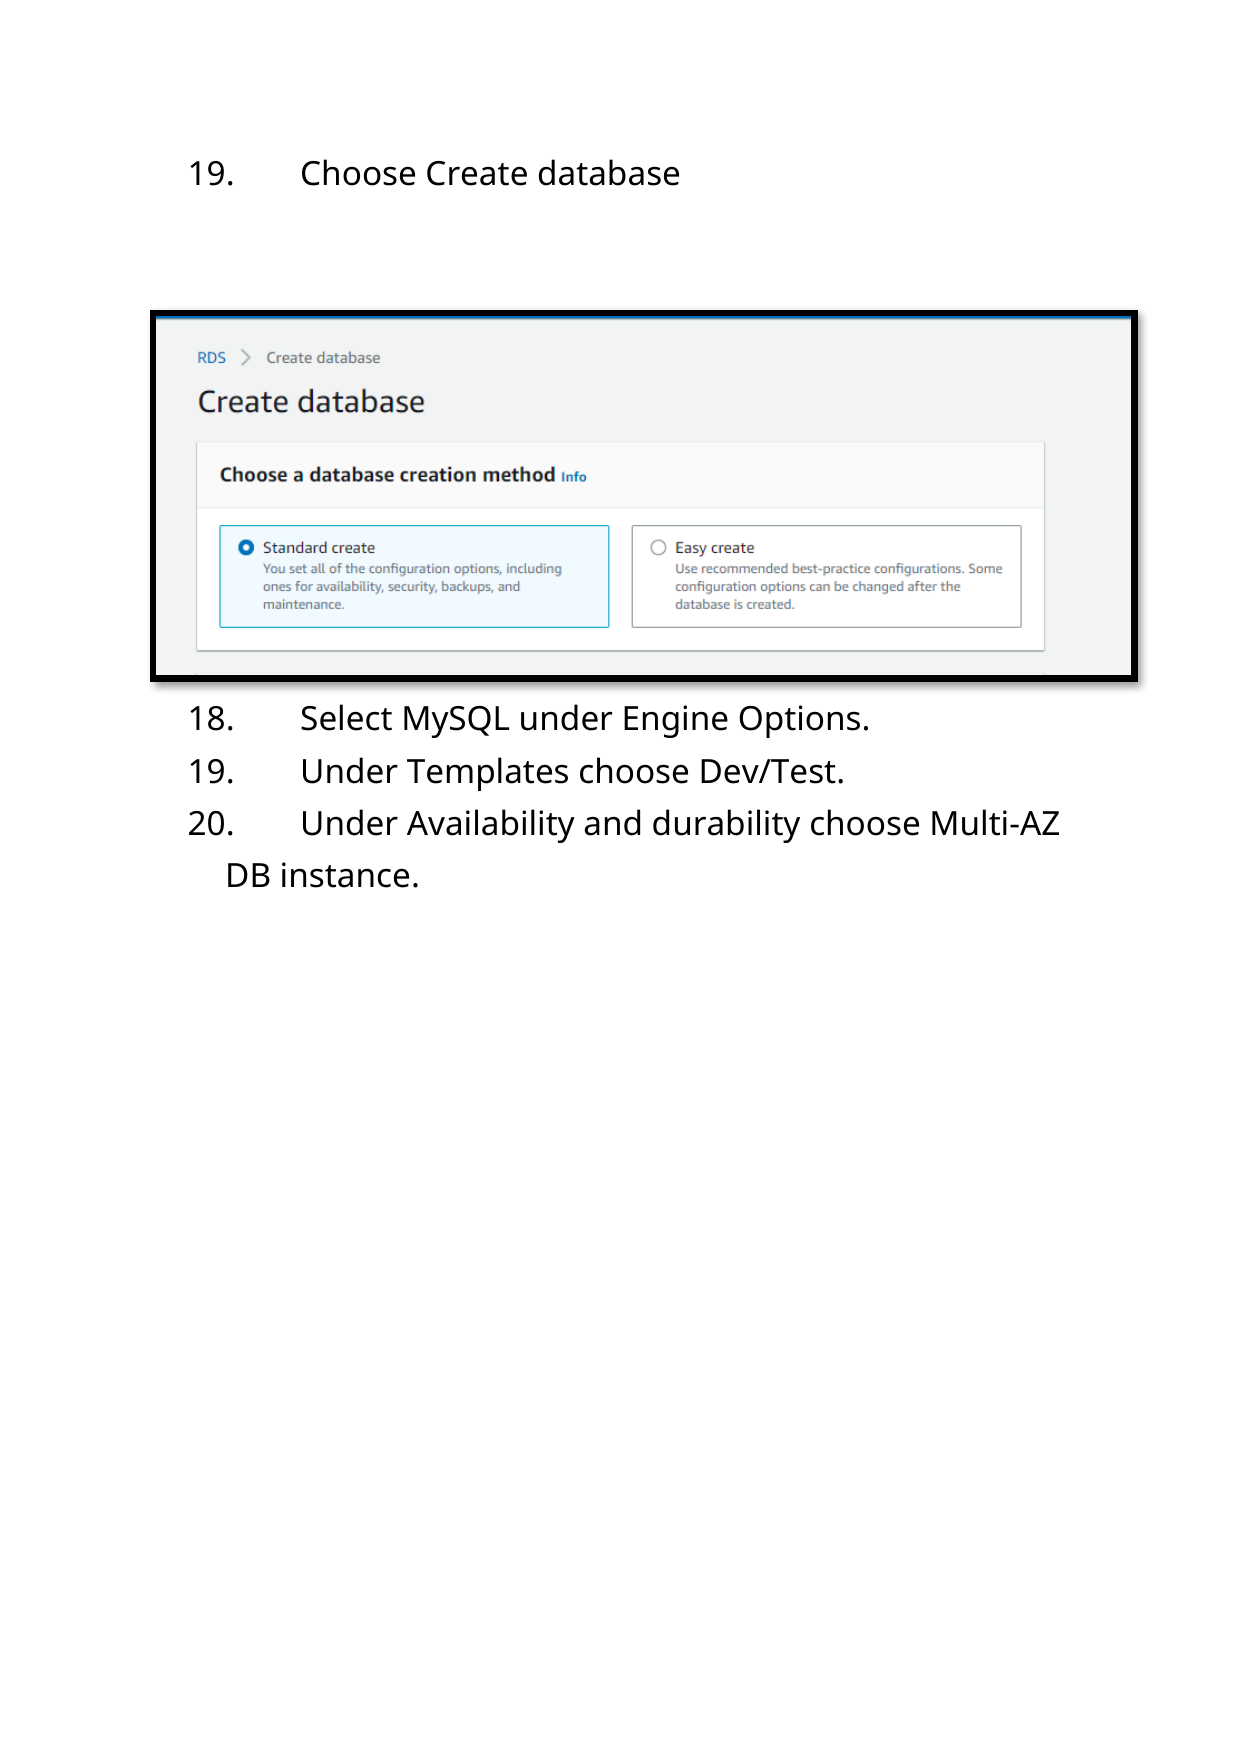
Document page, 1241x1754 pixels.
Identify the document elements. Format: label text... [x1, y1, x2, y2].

list Under Availability and durability choose Multi-AZ DB instance. [187, 799, 1090, 897]
picture [156, 316, 1131, 675]
list Choose Create database [187, 150, 1090, 195]
list Select MySQL under Engine Options. [187, 695, 1090, 741]
list Under Templates choose Dev/Test. [187, 747, 1090, 793]
